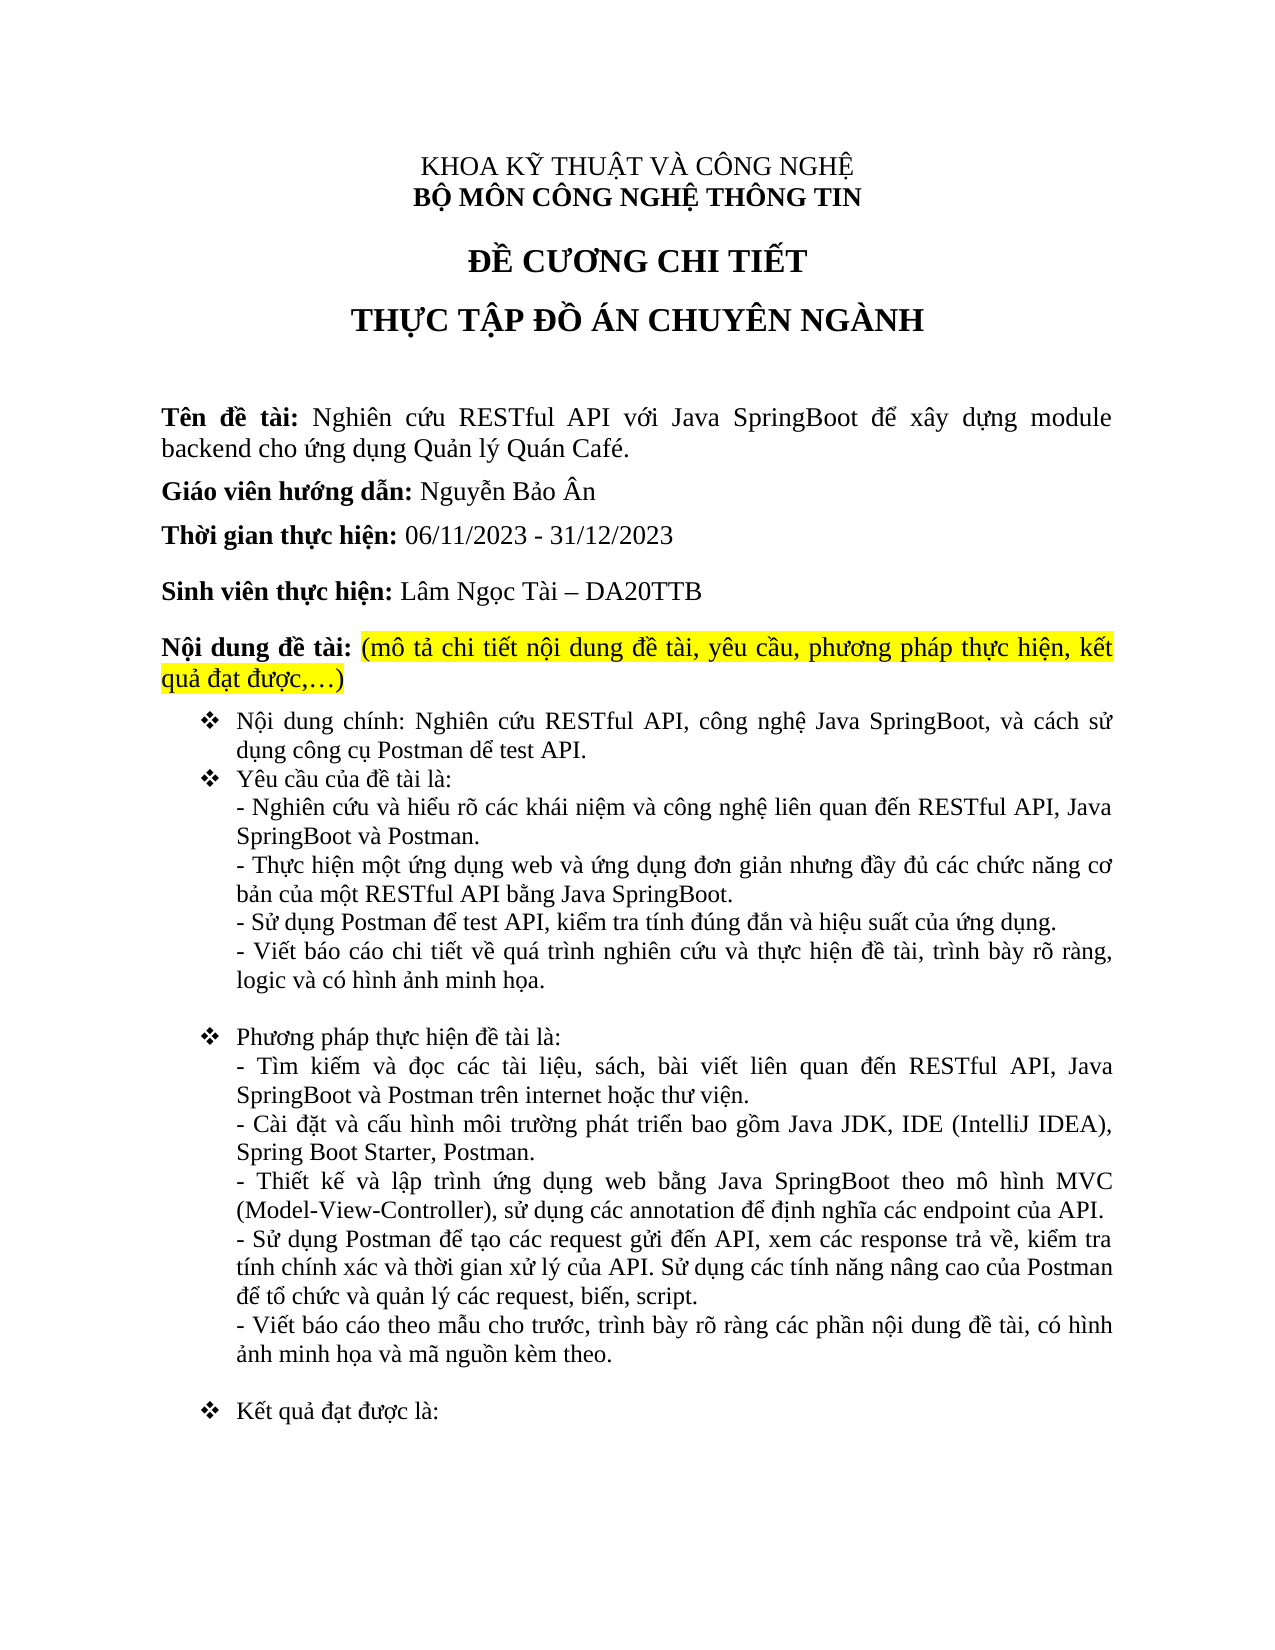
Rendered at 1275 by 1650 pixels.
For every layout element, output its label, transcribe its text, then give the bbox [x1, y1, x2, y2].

table_header Tên đề tài: Nghiên cứu RESTful API với Java SpringBoot để xây dựng module backend cho ứng dụng Quản lý Quán Café. [150, 388, 1125, 475]
table_cell Thời gian thực hiện: 06/11/2023 - 31/12/2023 [150, 507, 1125, 563]
text ĐỀ CƯƠNG CHI TIẾT [150, 241, 1125, 279]
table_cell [150, 619, 1125, 1479]
text THỰC TẬP ĐỒ ÁN CHUYÊN NGÀNH [150, 300, 1125, 338]
text KHOA KỸ THUẬT VÀ CÔNG NGHỆ [150, 150, 1125, 181]
table_cell Giáo viên hướng dẫn: Nguyễn Bảo Ân [150, 475, 1125, 507]
text BỘ MÔN CÔNG NGHỆ THÔNG TIN [150, 181, 1125, 212]
table_cell Sinh viên thực hiện: Lâm Ngọc Tài – DA20TTB [150, 563, 1125, 619]
